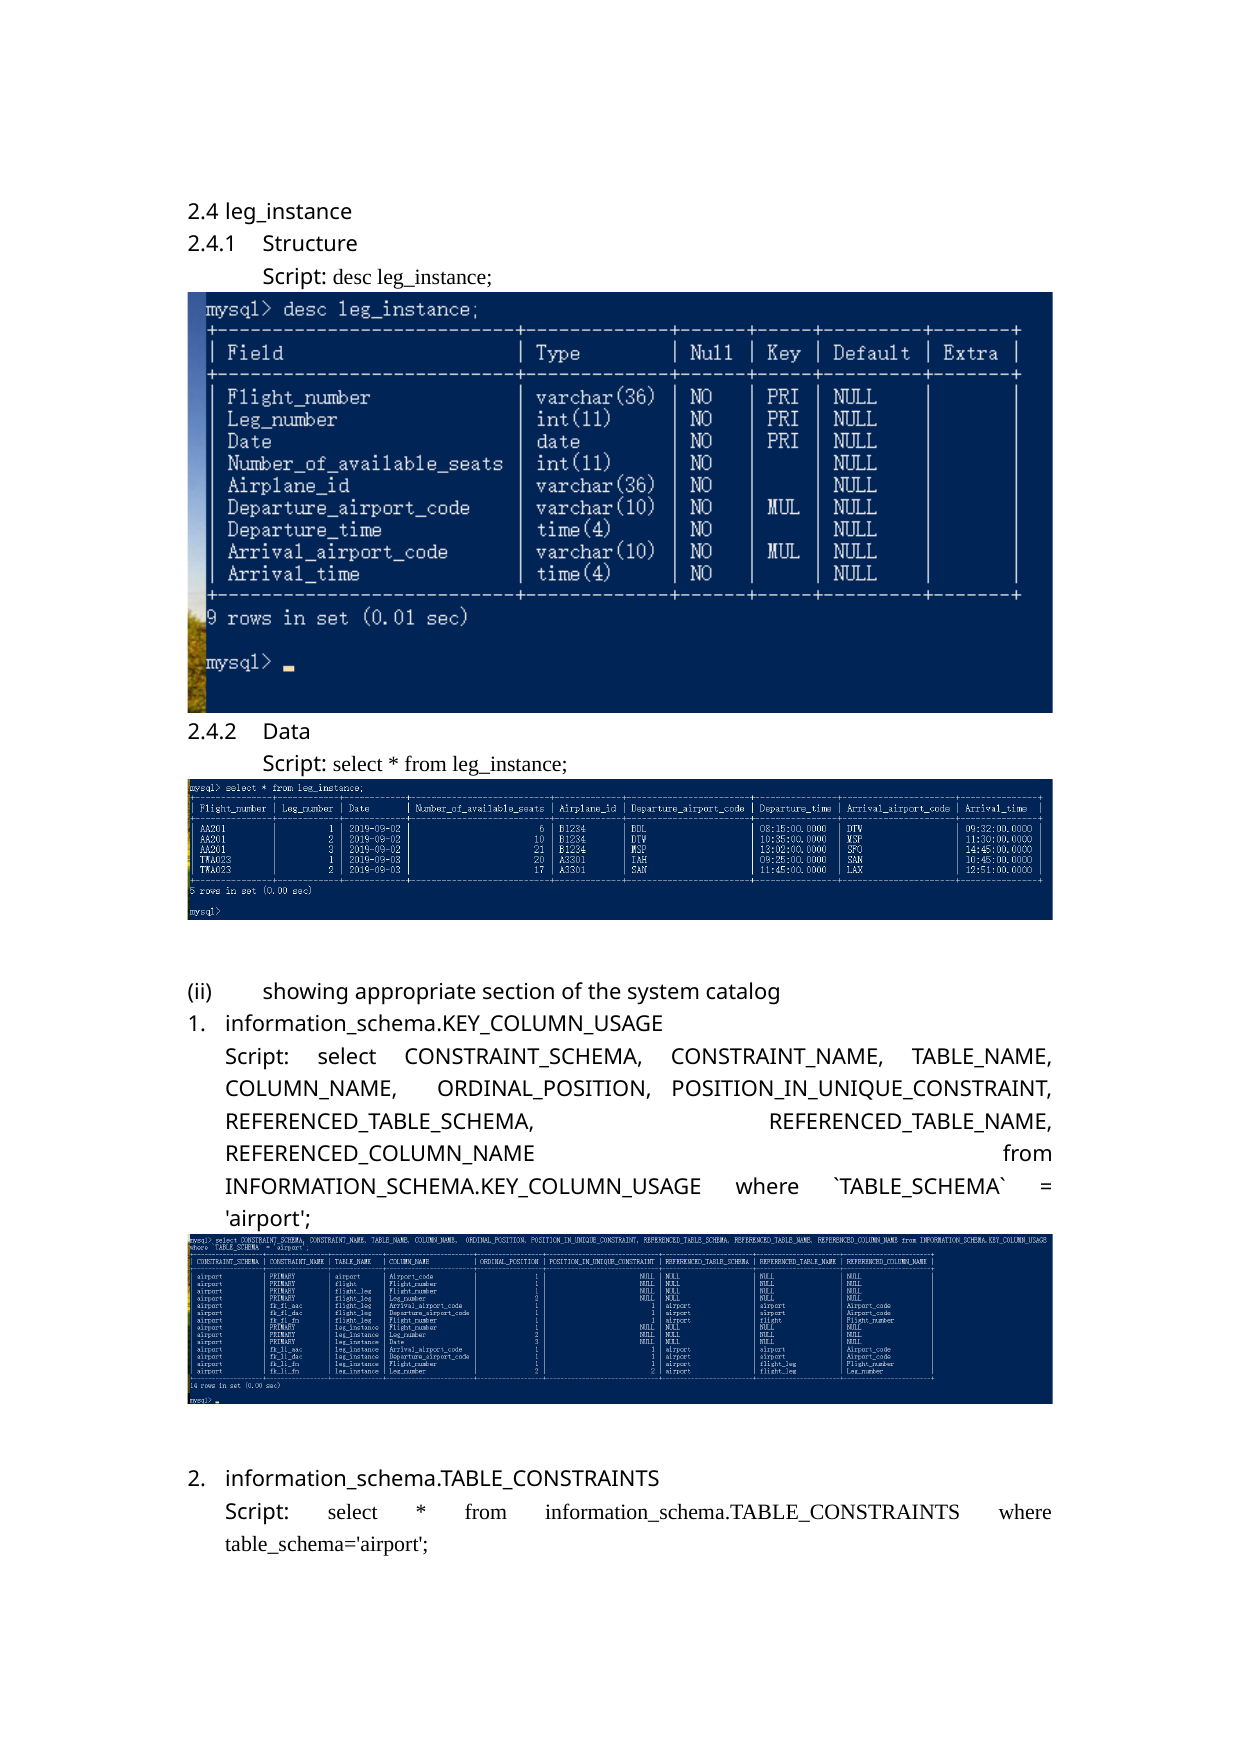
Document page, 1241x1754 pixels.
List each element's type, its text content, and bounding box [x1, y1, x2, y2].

list Data [187, 714, 1053, 747]
list Script: select * from leg_instance; [262, 747, 1053, 779]
list Script: desc leg_instance; [262, 259, 1053, 292]
list Structure [187, 227, 1053, 259]
list Script: select * from information_schema.TABLE_CONSTRAINTS where table_schema='airport'; [225, 1494, 1053, 1559]
list showing appropriate section of the system catalog [187, 974, 1053, 1007]
list Script: select CONSTRAINT_SCHEMA, CONSTRAINT_NAME, TABLE_NAME, COLUMN_NAME, ORDINAL_POSITION, POSITION_IN_UNIQUE_CONSTRAINT, REFERENCED_TABLE_SCHEMA, REFERENCED_TABLE_NAME, REFERENCED_COLUMN_NAME from INFORMATION_SCHEMA.KEY_COLUMN_USAGE where `TABLE_SCHEMA` = 'airport'; [225, 1039, 1053, 1234]
picture [187, 1234, 1053, 1404]
list information_schema.TABLE_CONSTRAINTS [187, 1462, 1053, 1494]
picture [187, 779, 1053, 920]
picture [187, 292, 1053, 713]
list information_schema.KEY_COLUMN_USAGE [187, 1007, 1053, 1039]
list leg_instance [187, 194, 1053, 227]
